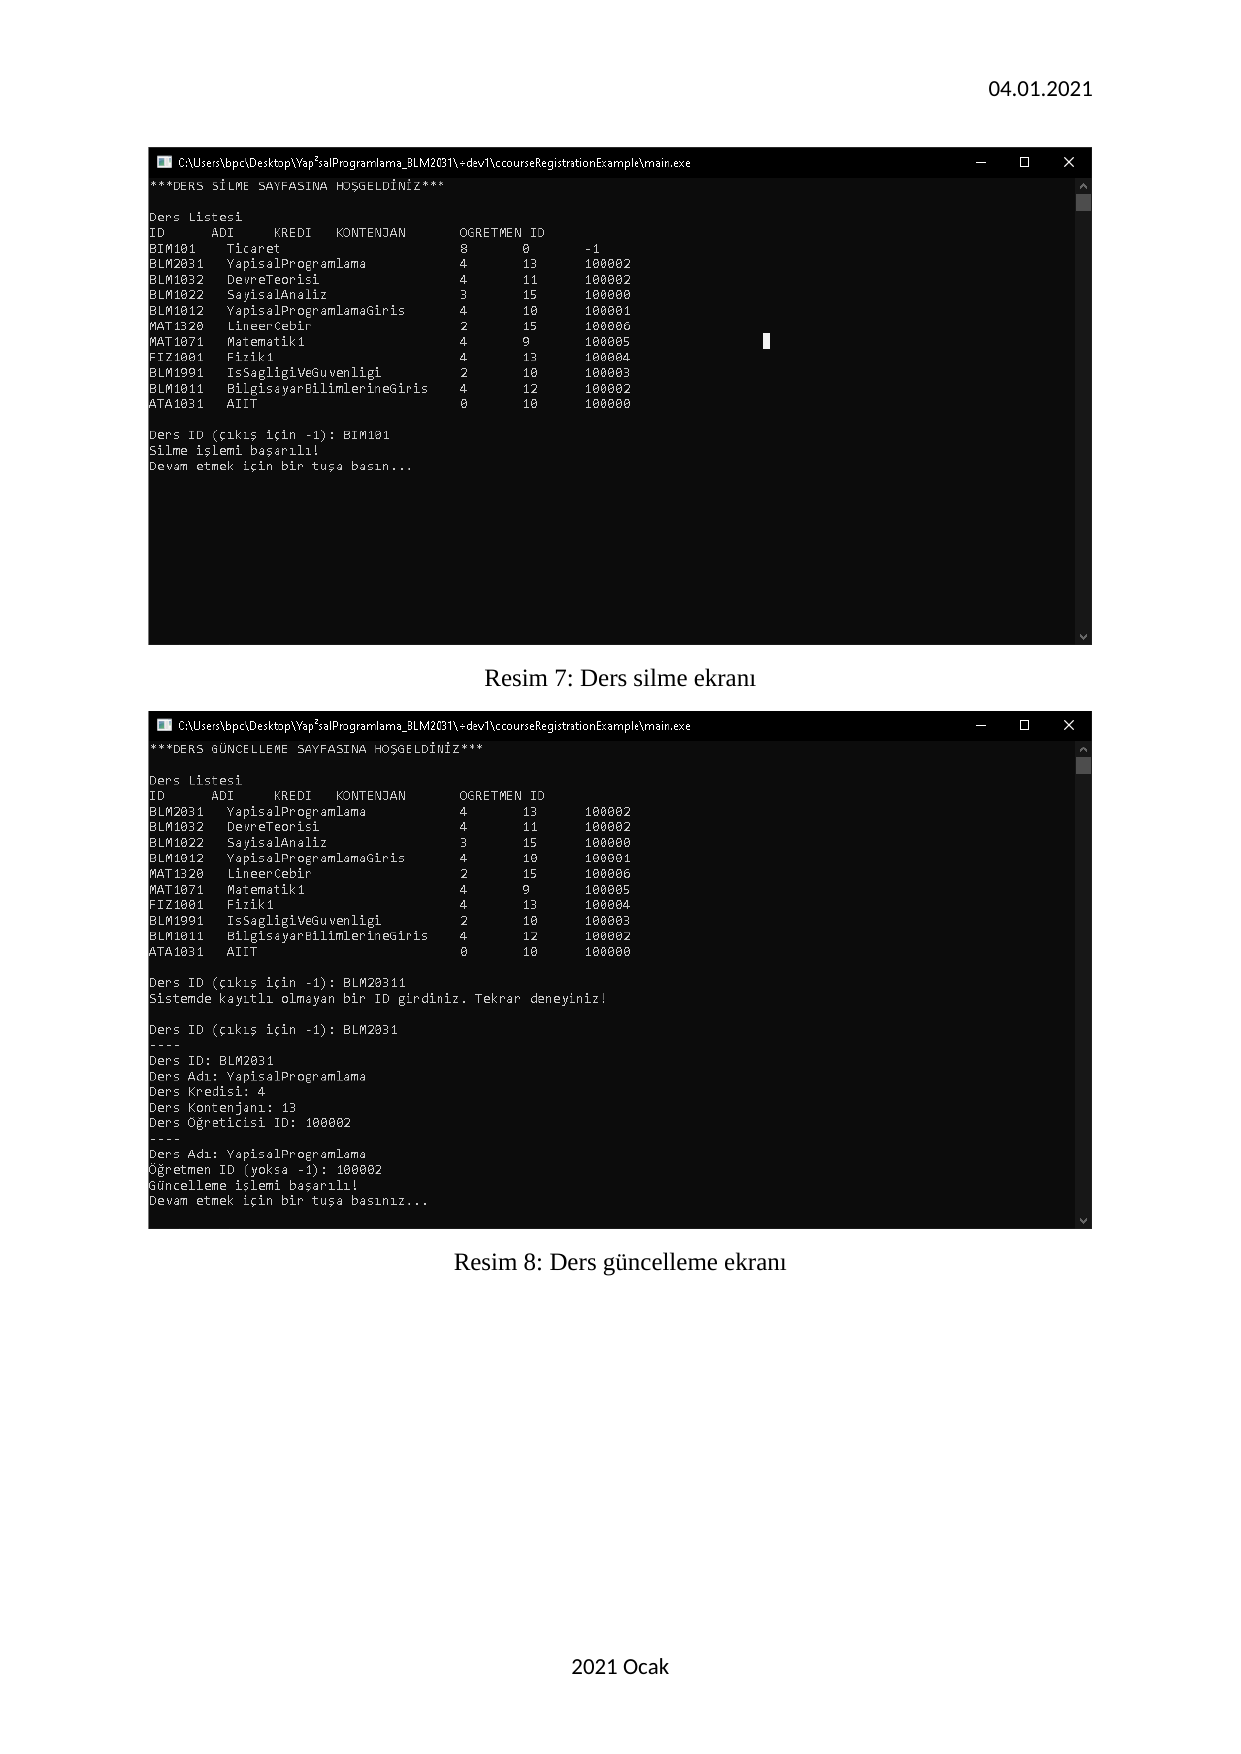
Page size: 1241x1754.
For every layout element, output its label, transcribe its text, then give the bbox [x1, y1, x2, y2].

text Resim 7: Ders silme ekranı [148, 663, 1093, 692]
text Resim 8: Ders güncelleme ekranı [148, 1247, 1093, 1276]
picture [148, 147, 1092, 645]
picture [148, 711, 1092, 1229]
